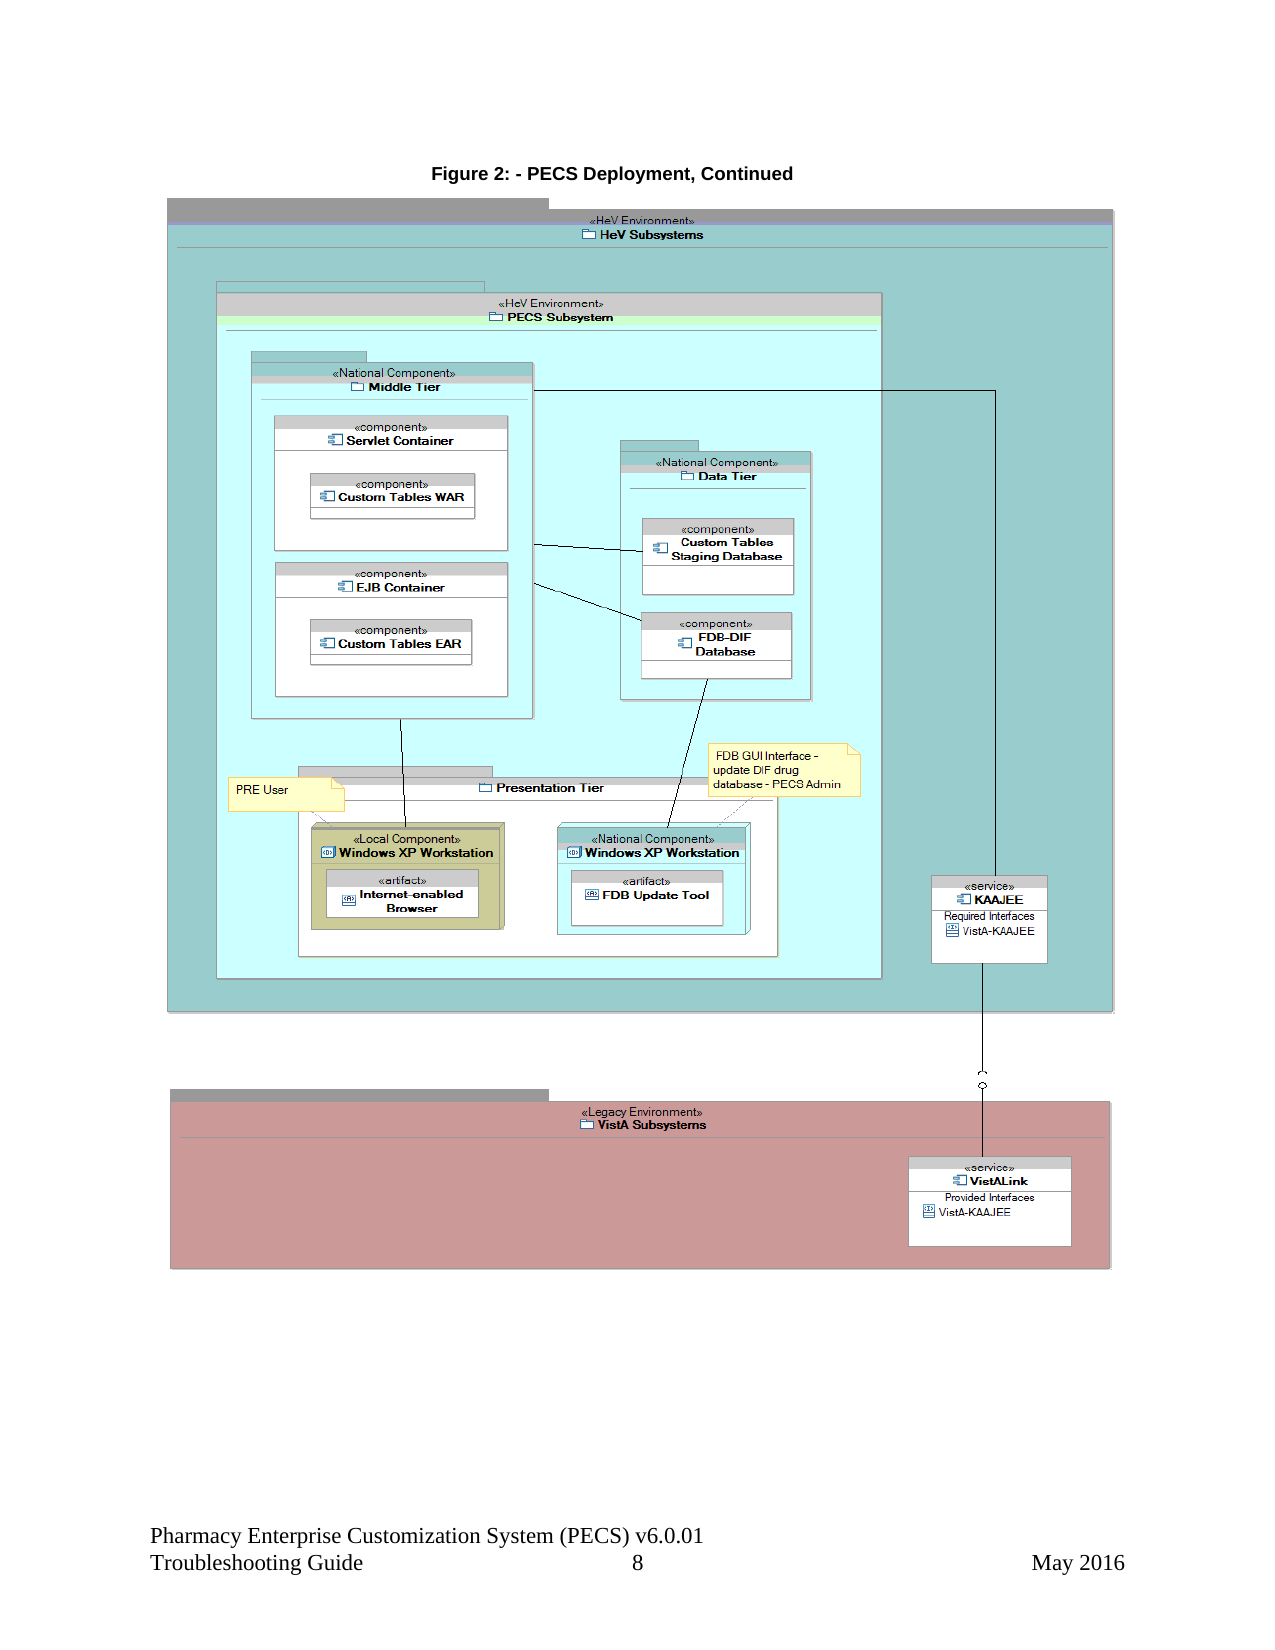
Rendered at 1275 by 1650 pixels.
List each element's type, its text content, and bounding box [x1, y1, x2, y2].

picture [158, 190, 1126, 1279]
